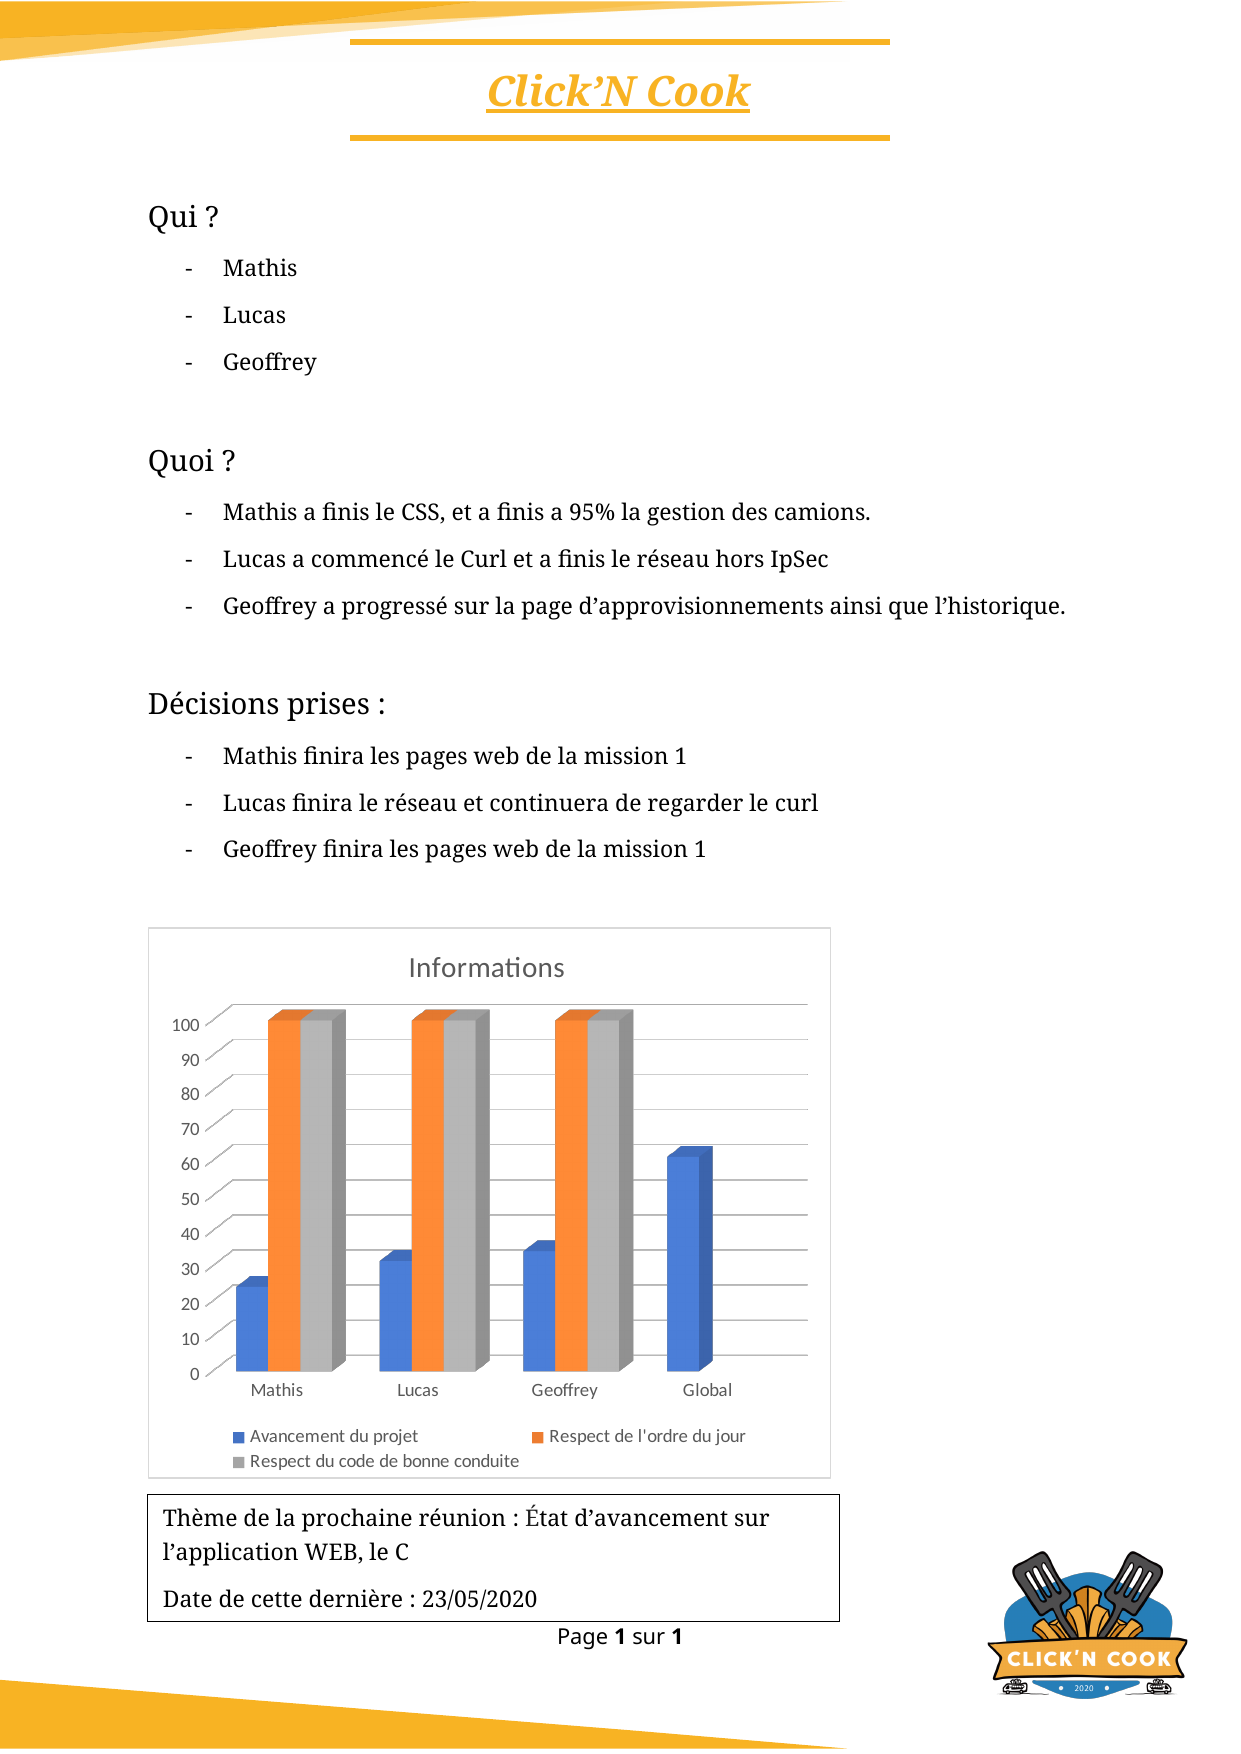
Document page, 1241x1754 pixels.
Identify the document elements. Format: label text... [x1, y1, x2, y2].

list Lucas finira le réseau et continuera de regarder le curl [185, 786, 1093, 818]
list Mathis finira les pages web de la mission 1 [185, 739, 1093, 771]
list Geoffrey [185, 346, 1093, 377]
text Quoi ? [148, 440, 1093, 479]
list Lucas a commencé le Curl et a finis le réseau hors IpSec [185, 543, 1093, 574]
text Qui ? [148, 196, 1093, 236]
list Mathis a finis le CSS, et a finis a 95% la gestion des camions. [185, 496, 1093, 527]
list Mathis [185, 252, 1093, 283]
picture [987, 1551, 1188, 1699]
list Geoffrey finira les pages web de la mission 1 [185, 833, 1093, 864]
text Décisions prises : [148, 683, 1093, 723]
list Lucas [185, 299, 1093, 330]
picture [0, 1, 851, 62]
list Geoffrey a progressé sur la page d’approvisionnements ainsi que l’historique. [185, 590, 1093, 621]
